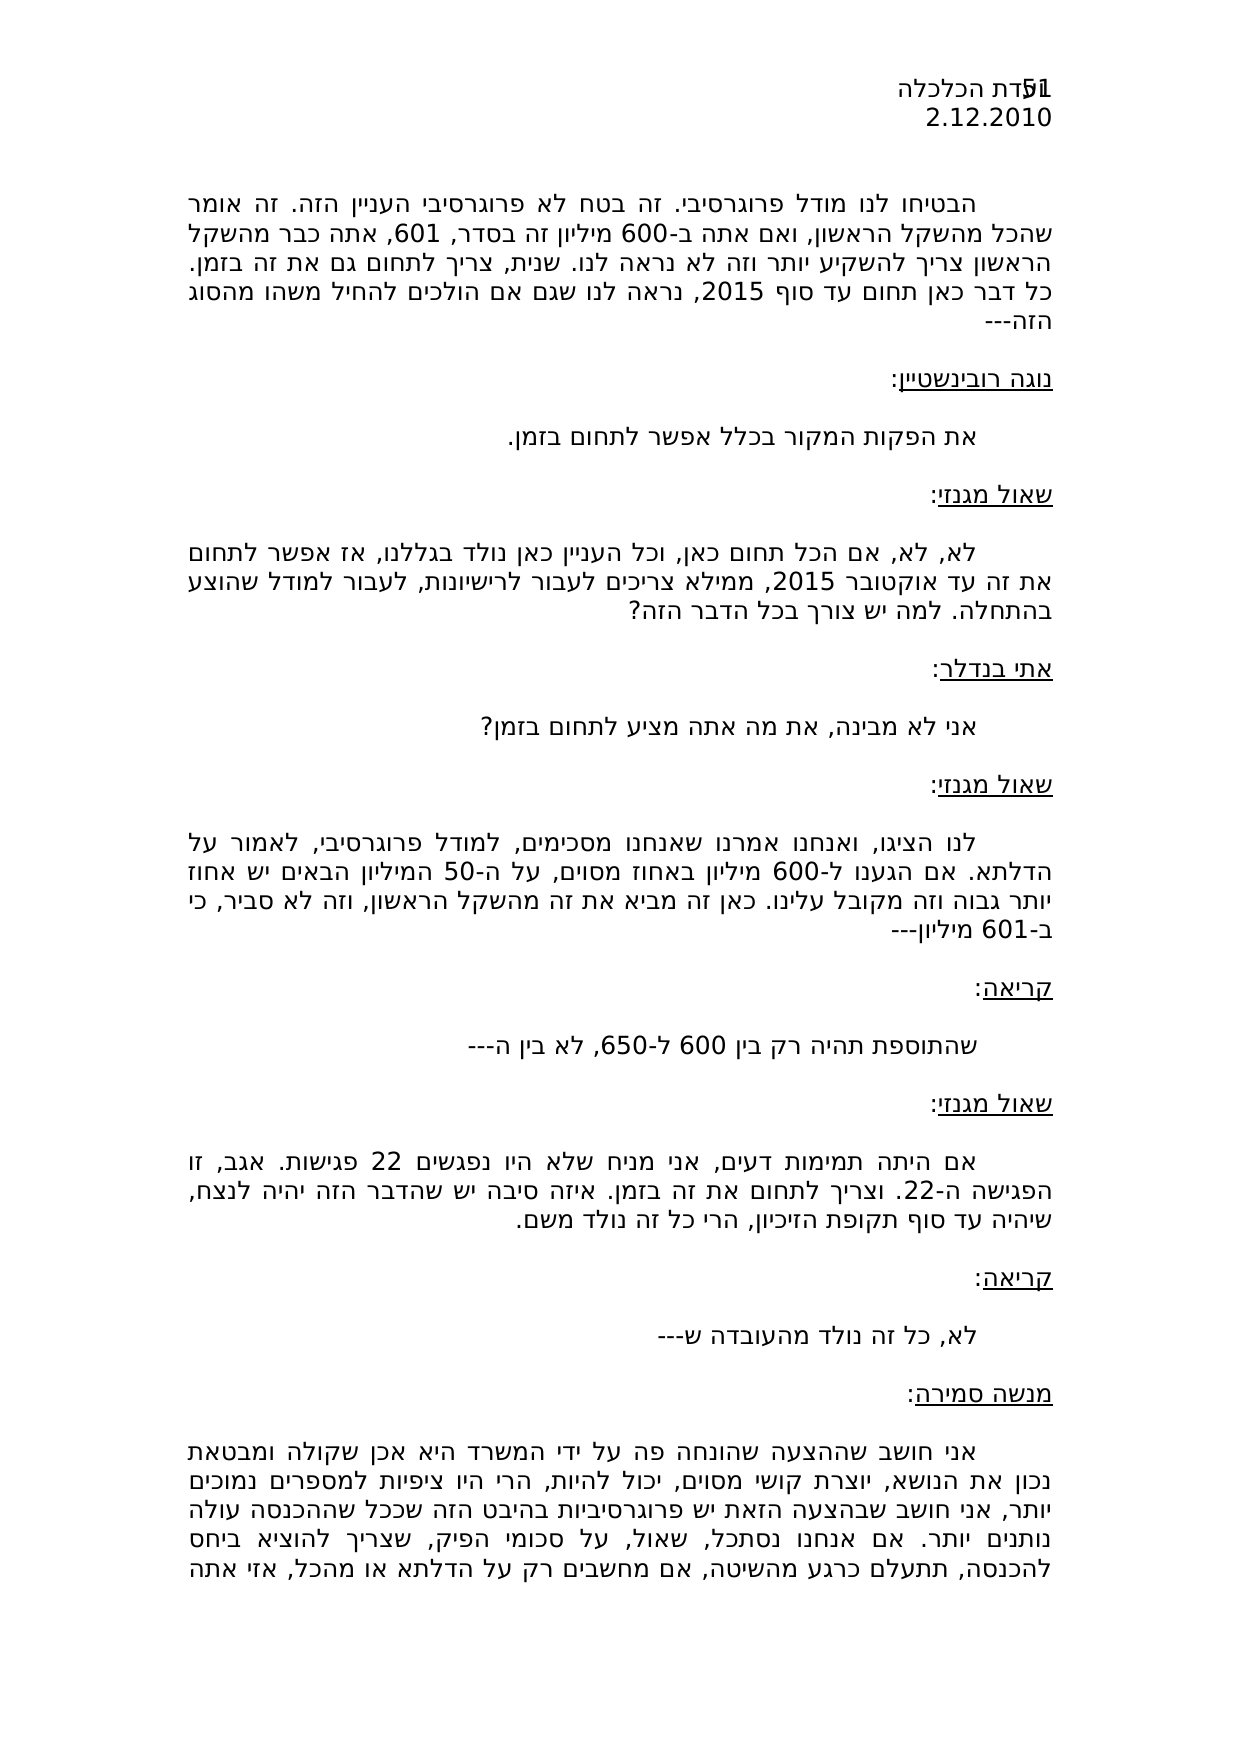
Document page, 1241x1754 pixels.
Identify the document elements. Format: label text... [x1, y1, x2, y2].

text קריאה: [187, 973, 1053, 1002]
text נוגה רובינשטיין: [187, 364, 1053, 393]
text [187, 1437, 1053, 1583]
text את הפקות המקור בכלל אפשר לתחום בזמן. [187, 422, 1053, 451]
text לא, לא, אם הכל תחום כאן, וכל העניין כאן נולד בגללנו, אז אפשר לתחום את זה עד אוקטובר 2015, ממילא צריכים לעבור לרישיונות, לעבור למודל שהוצע בהתחלה. למה יש צורך בכל הדבר הזה? [187, 538, 1053, 625]
text שאול מגנזי: [187, 770, 1053, 799]
text קריאה: [187, 1263, 1053, 1292]
text אתי בנדלר: [187, 654, 1053, 683]
text שאול מגנזי: [187, 480, 1053, 509]
text שאול מגנזי: [187, 1089, 1053, 1118]
text אם היתה תמימות דעים, אני מניח שלא היו נפגשים 22 פגישות. אגב, זו הפגישה ה-22. וצריך לתחום את זה בזמן. איזה סיבה יש שהדבר הזה יהיה לנצח, שיהיה עד סוף תקופת הזיכיון, הרי כל זה נולד משם. [187, 1147, 1053, 1234]
text מנשה סמירה: [187, 1379, 1053, 1408]
text שהתוספת תהיה רק בין 600 ל-650, לא בין ה--- [187, 1031, 1053, 1060]
text הבטיחו לנו מודל פרוגרסיבי. זה בטח לא פרוגרסיבי העניין הזה. זה אומר שהכל מהשקל הראשון, ואם אתה ב-600 מיליון זה בסדר, 601, אתה כבר מהשקל הראשון צריך להשקיע יותר וזה לא נראה לנו. שנית, צריך לתחום גם את זה בזמן. כל דבר כאן תחום עד סוף 2015, נראה לנו שגם אם הולכים להחיל משהו מהסוג הזה--- [187, 189, 1053, 335]
text לא, כל זה נולד מהעובדה ש--- [187, 1321, 1053, 1350]
text אני לא מבינה, את מה אתה מציע לתחום בזמן? [187, 712, 1053, 741]
text לנו הציגו, ואנחנו אמרנו שאנחנו מסכימים, למודל פרוגרסיבי, לאמור על הדלתא. אם הגענו ל-600 מיליון באחוז מסוים, על ה-50 המיליון הבאים יש אחוז יותר גבוה וזה מקובל עלינו. כאן זה מביא את זה מהשקל הראשון, וזה לא סביר, כי ב-601 מיליון--- [187, 828, 1053, 944]
